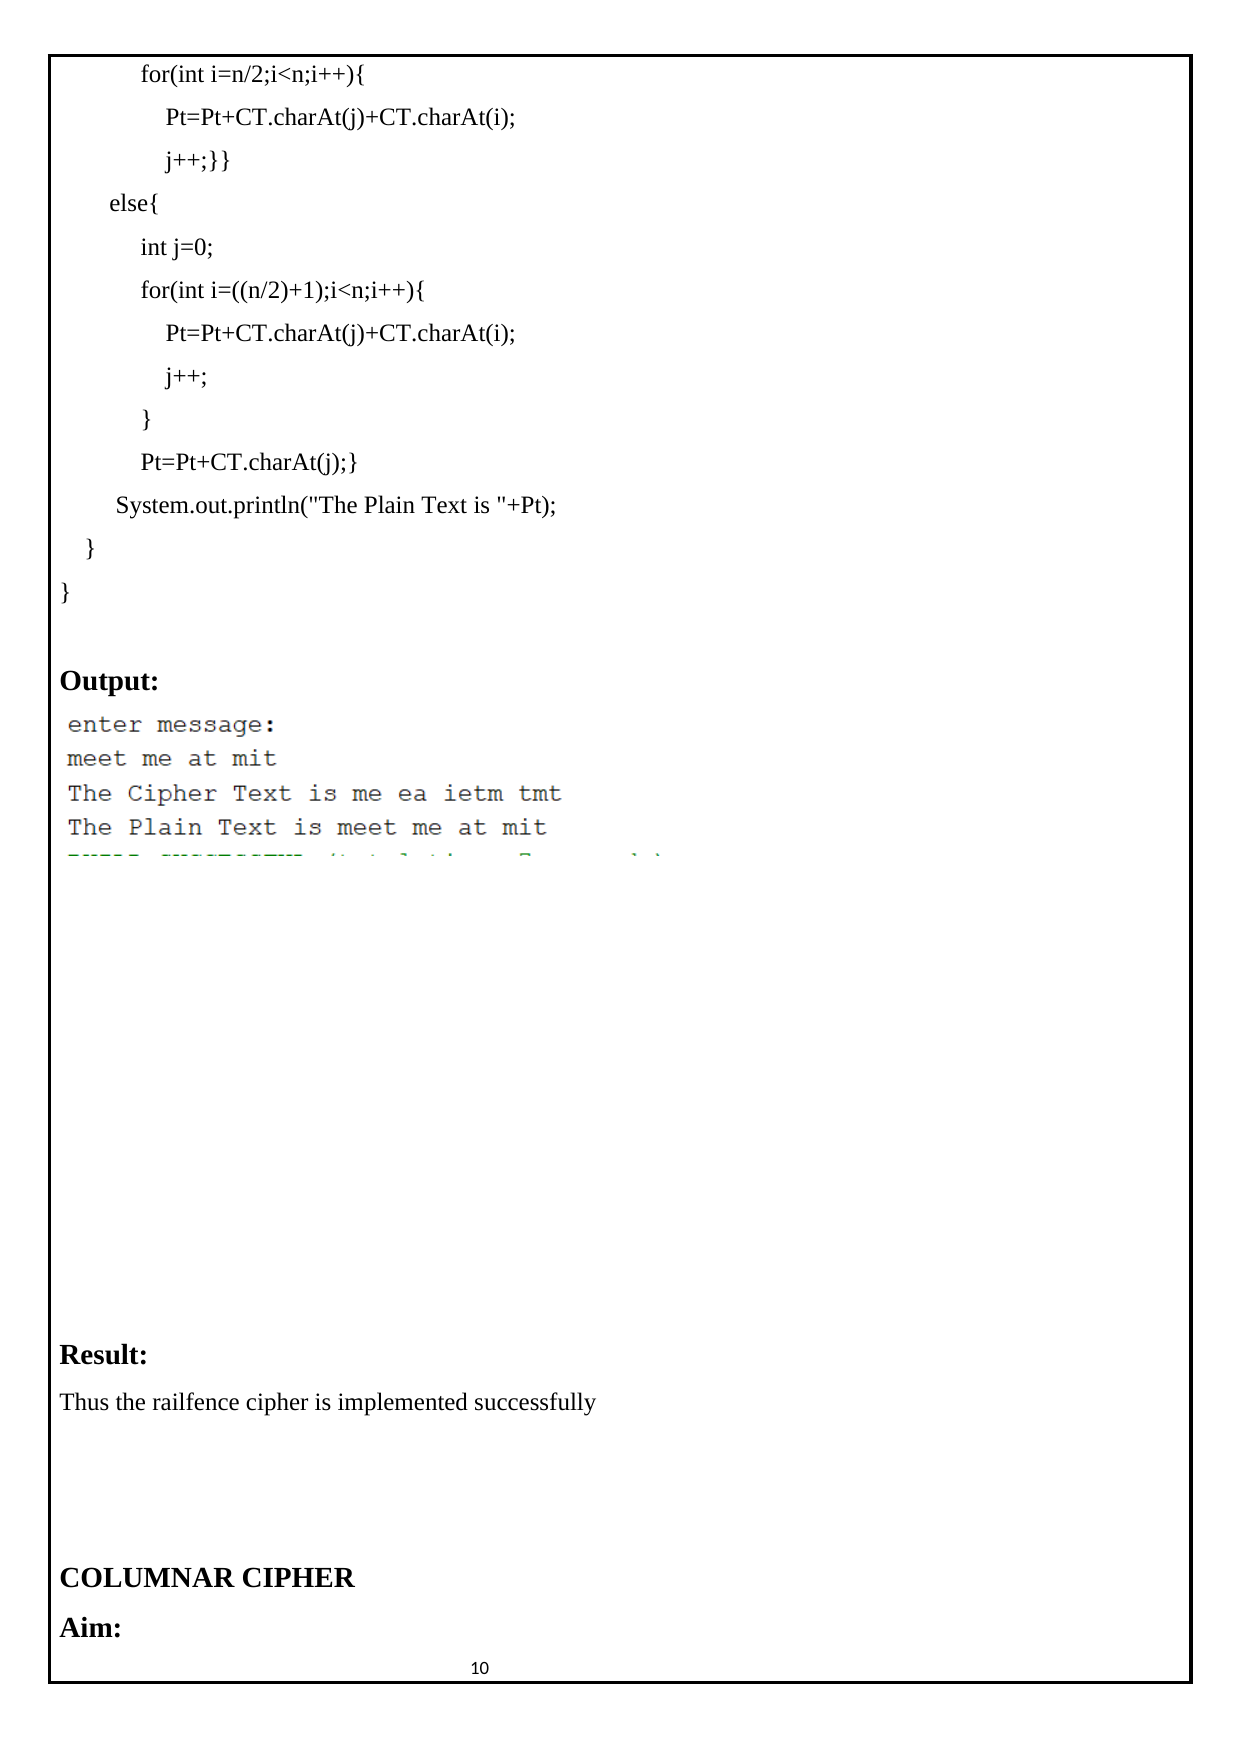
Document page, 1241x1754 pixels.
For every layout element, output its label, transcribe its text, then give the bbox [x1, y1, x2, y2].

text Result: [59, 1337, 1181, 1370]
text j++; [59, 361, 1181, 390]
text } [59, 533, 1181, 562]
text Thus the railfence cipher is implemented successfully [59, 1387, 1181, 1416]
text Aim: [59, 1610, 1181, 1643]
text else{ [59, 188, 1181, 217]
text Pt=Pt+CT.charAt(j)+CT.charAt(i); [59, 102, 1181, 131]
text Output: [59, 663, 1181, 696]
text Pt=Pt+CT.charAt(j)+CT.charAt(i); [59, 318, 1181, 347]
text int j=0; [59, 232, 1181, 260]
text for(int i=((n/2)+1);i<n;i++){ [59, 275, 1181, 303]
text for(int i=n/2;i<n;i++){ [59, 59, 1181, 88]
text j++;}} [59, 145, 1181, 174]
text } [59, 404, 1181, 433]
text System.out.println("The Plain Text is "+Pt); [59, 490, 1181, 519]
picture [59, 713, 693, 856]
text Pt=Pt+CT.charAt(j);} [59, 447, 1181, 476]
text COLUMNAR CIPHER [59, 1560, 1181, 1593]
text } [59, 577, 1181, 605]
